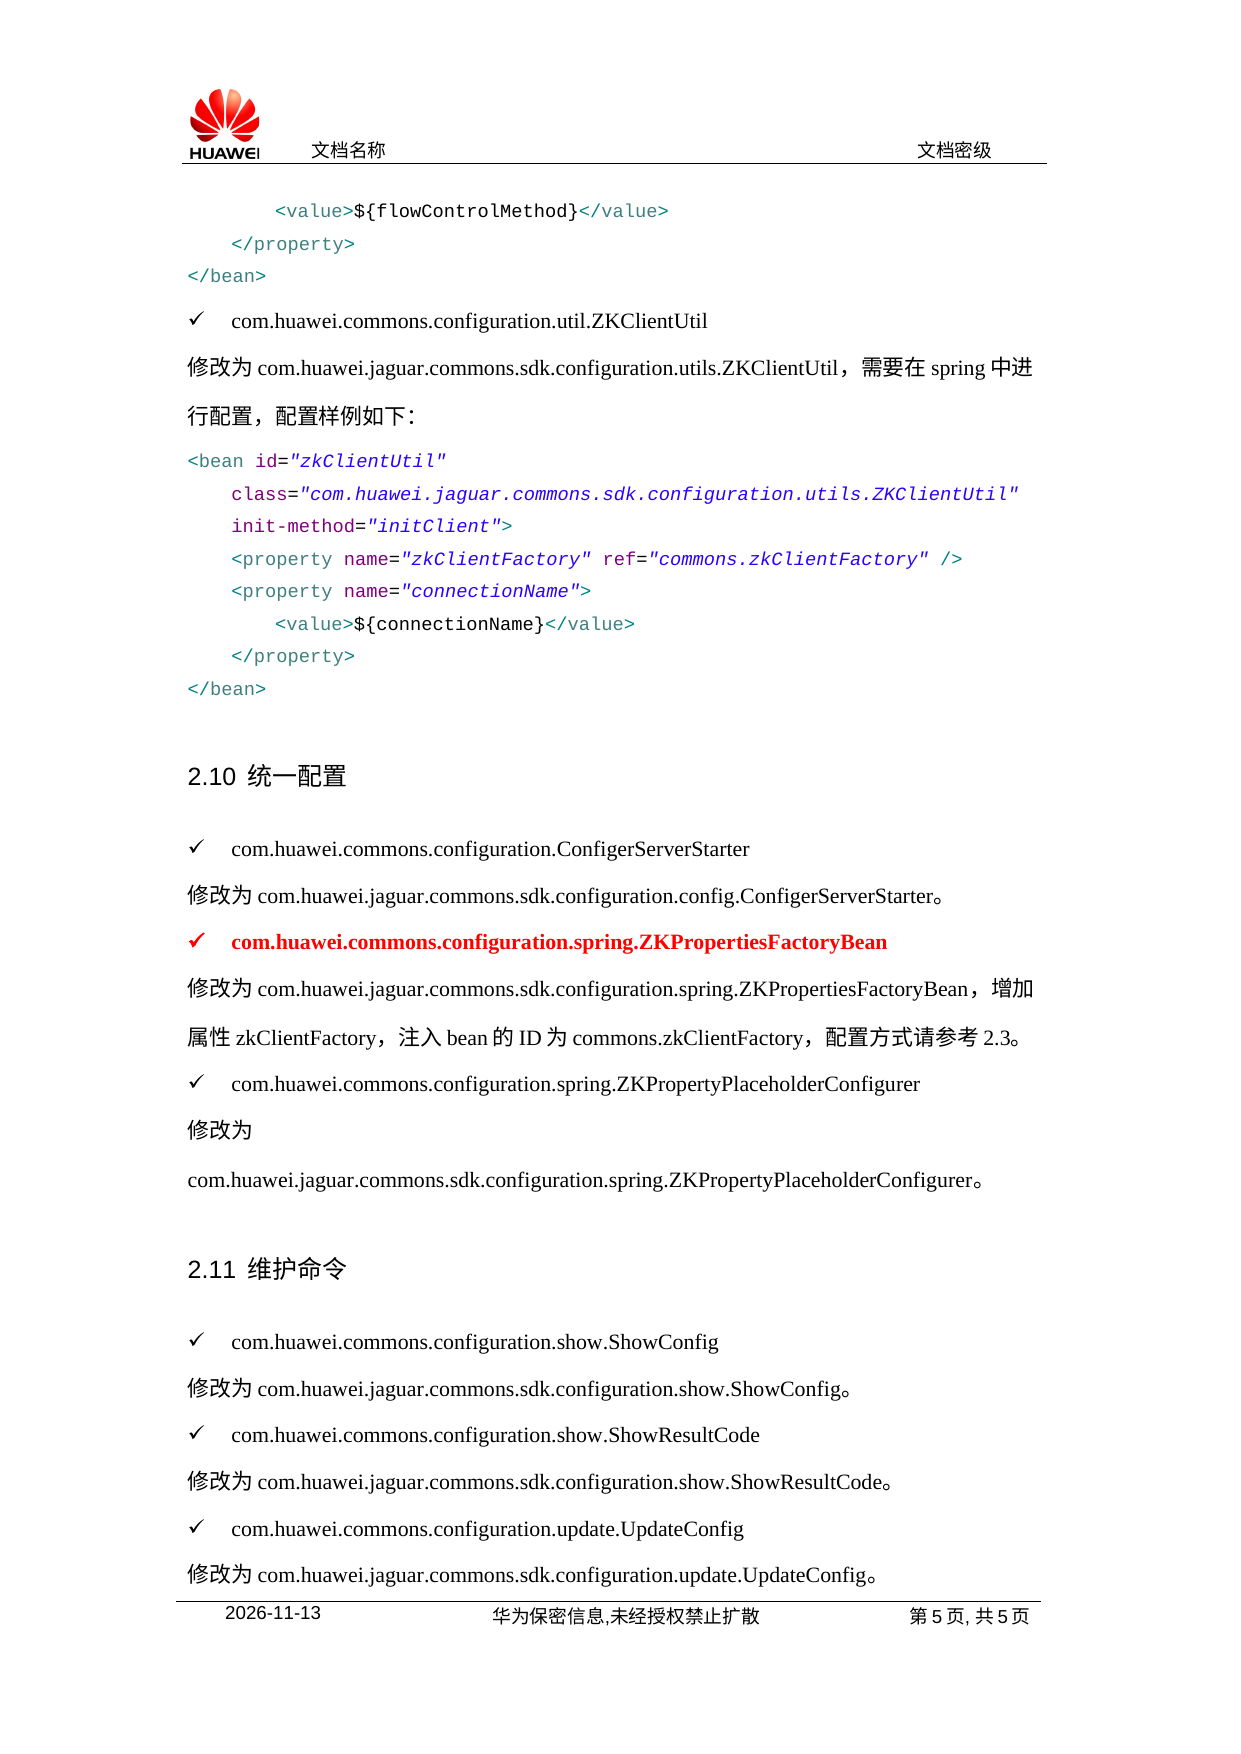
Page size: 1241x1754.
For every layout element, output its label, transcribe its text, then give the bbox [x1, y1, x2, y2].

text <bean id="zkClientUtil" [187, 447, 1053, 479]
text </bean> [187, 674, 1053, 707]
text </property> [187, 229, 1053, 261]
list com.huawei.commons.configuration.util.ZKClientUtil [187, 304, 1053, 337]
text 修改为com.huawei.jaguar.commons.sdk.configuration.show.ShowResultCode。 [187, 1463, 1053, 1496]
text init-method="initClient"> [187, 512, 1053, 544]
text class="com.huawei.jaguar.commons.sdk.configuration.utils.ZKClientUtil" [187, 479, 1053, 512]
subtitle 统一配置 [187, 742, 1053, 807]
text 修改为com.huawei.jaguar.commons.sdk.configuration.update.UpdateConfig。 [187, 1557, 1053, 1589]
text <value>${flowControlMethod}</value> [187, 196, 1053, 229]
text 修改为com.huawei.jaguar.commons.sdk.configuration.spring.ZKPropertiesFactoryBean，增加属性zkClientFactory，注入bean的ID为commons.zkClientFactory，配置方式请参考2.3。 [187, 971, 1053, 1052]
picture [190, 89, 260, 159]
text <value>${connectionName}</value> [187, 609, 1053, 642]
list com.huawei.commons.configuration.update.UpdateConfig [187, 1512, 1053, 1544]
text 修改为com.huawei.jaguar.commons.sdk.configuration.config.ConfigerServerStarter。 [187, 877, 1053, 910]
list com.huawei.commons.configuration.spring.ZKPropertyPlaceholderConfigurer [187, 1068, 1053, 1100]
list com.huawei.commons.configuration.spring.ZKPropertiesFactoryBean [187, 926, 1053, 958]
list com.huawei.commons.configuration.show.ShowResultCode [187, 1418, 1053, 1451]
text </bean> [187, 261, 1053, 294]
text 修改为com.huawei.jaguar.commons.sdk.configuration.show.ShowConfig。 [187, 1370, 1053, 1403]
subtitle 维护命令 [187, 1235, 1053, 1300]
text 修改为com.huawei.jaguar.commons.sdk.configuration.spring.ZKPropertyPlaceholderConfigurer。 [187, 1113, 1053, 1194]
text <property name="connectionName"> [187, 577, 1053, 609]
list com.huawei.commons.configuration.show.ShowConfig [187, 1325, 1053, 1357]
text </property> [187, 642, 1053, 674]
text <property name="zkClientFactory" ref="commons.zkClientFactory" /> [187, 544, 1053, 577]
text 修改为com.huawei.jaguar.commons.sdk.configuration.utils.ZKClientUtil，需要在spring中进行配置，配置样例如下： [187, 349, 1053, 431]
list com.huawei.commons.configuration.ConfigerServerStarter [187, 832, 1053, 865]
